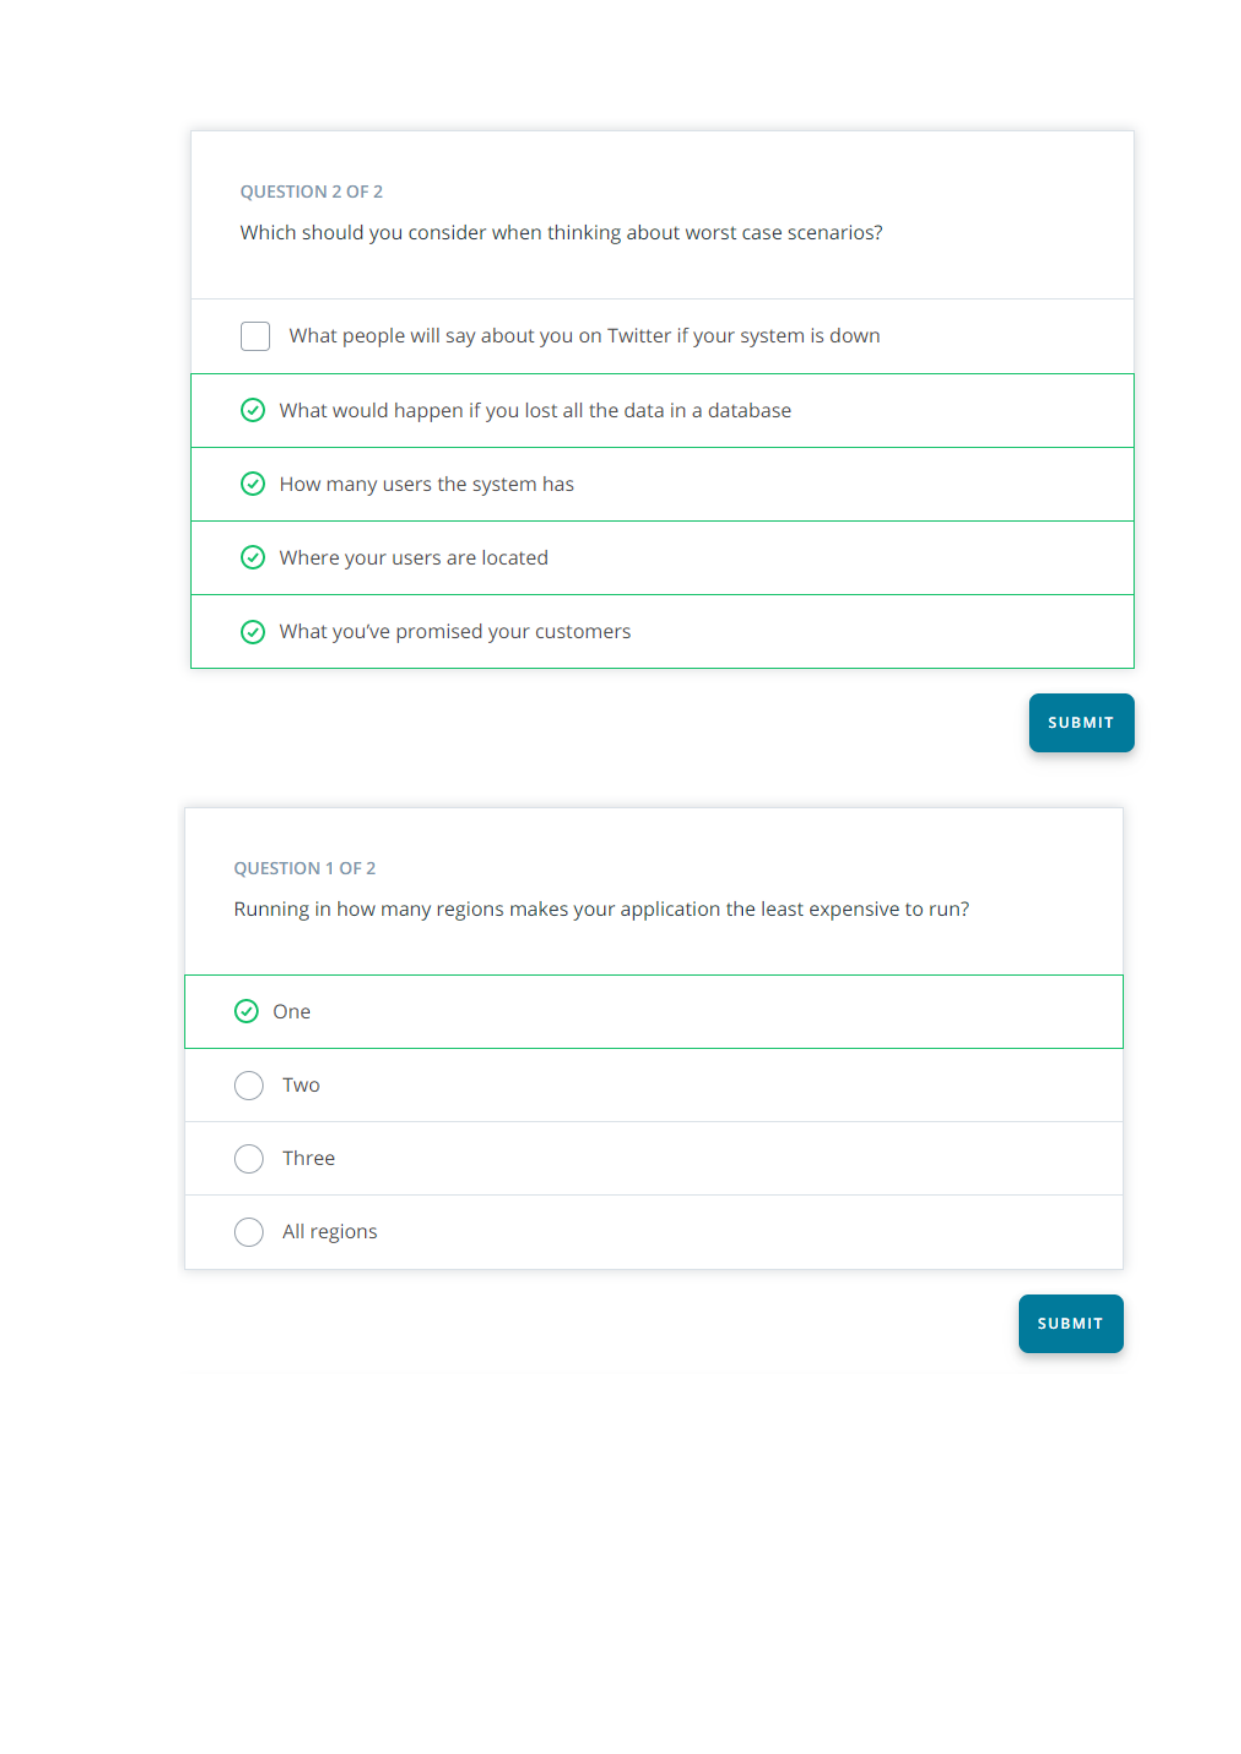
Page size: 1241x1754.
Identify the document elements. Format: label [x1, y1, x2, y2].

picture [177, 118, 1152, 777]
picture [177, 795, 1152, 1374]
